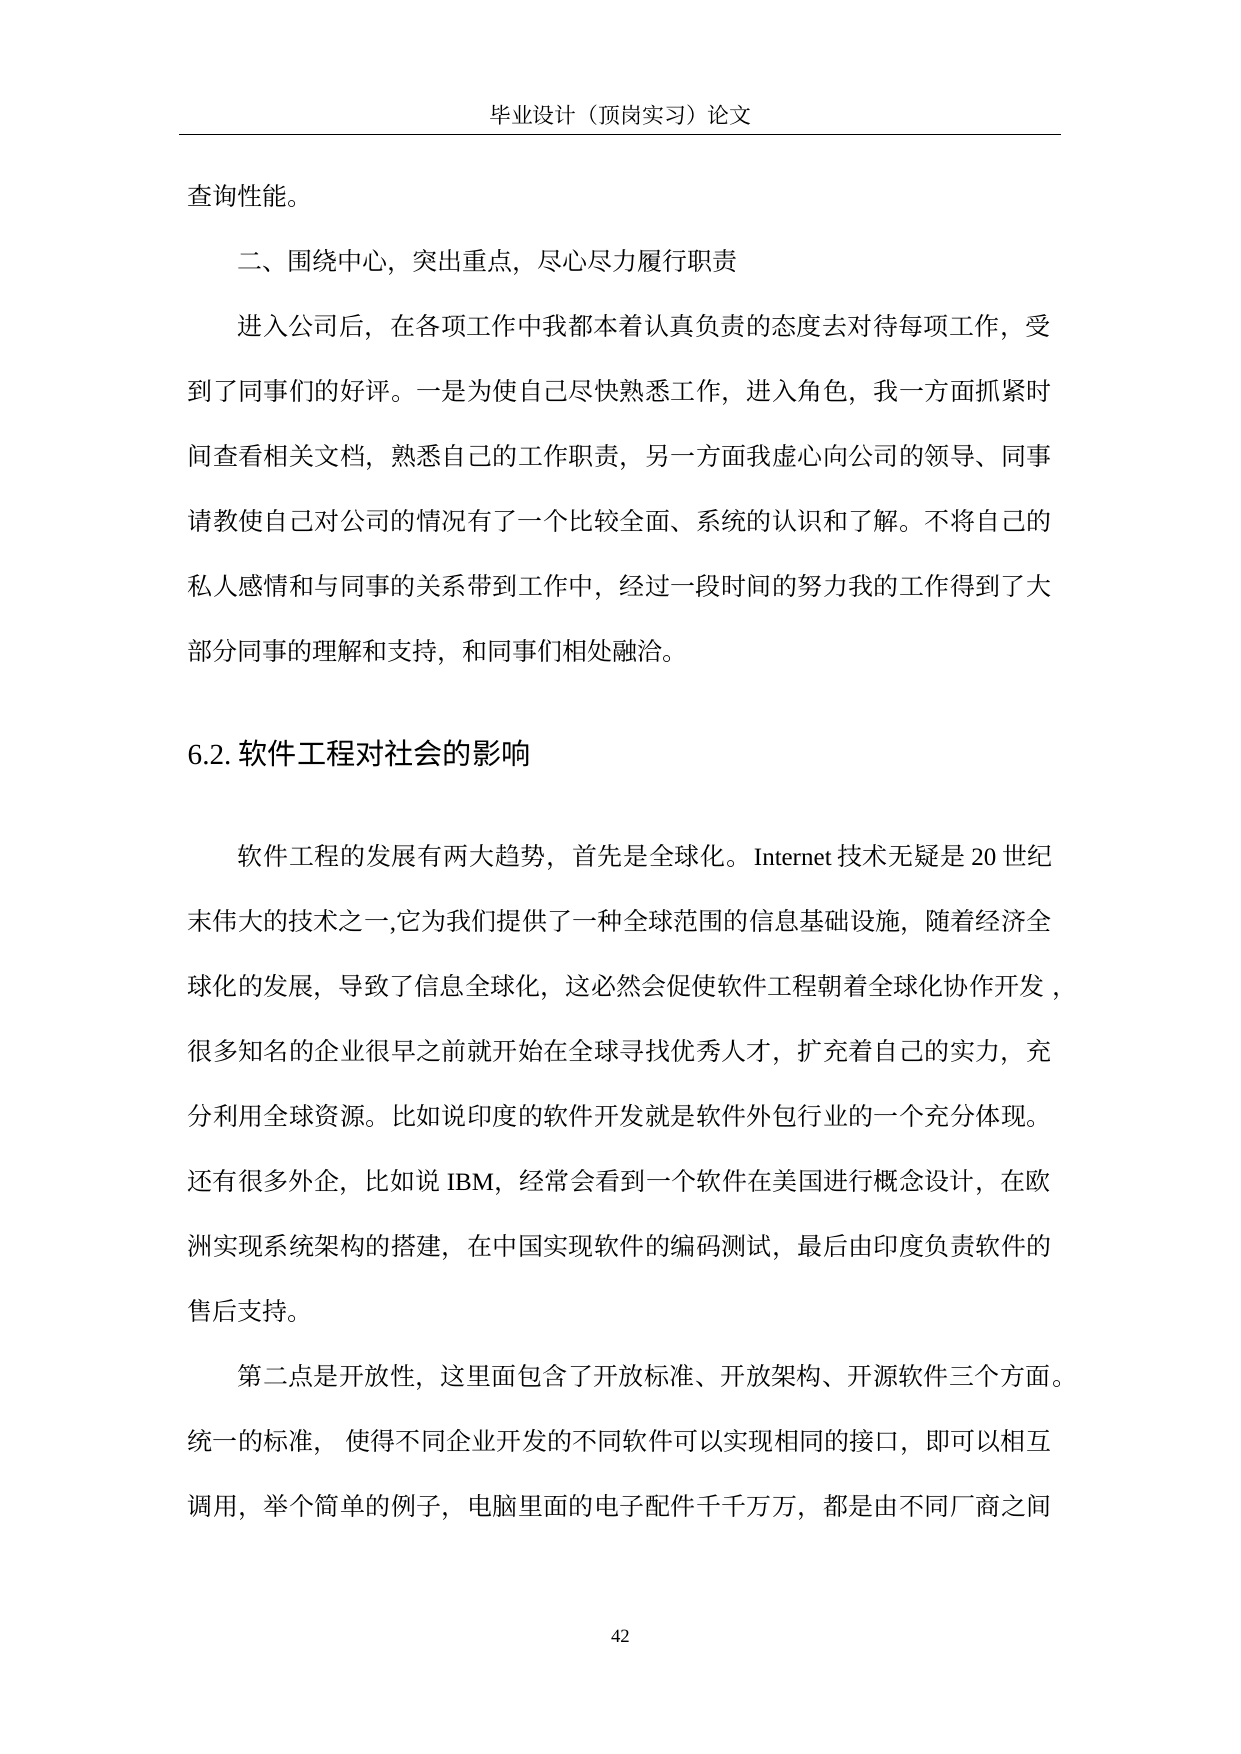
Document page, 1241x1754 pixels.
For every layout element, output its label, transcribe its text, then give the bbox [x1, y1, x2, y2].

text 二、围绕中心，突出重点，尽心尽力履行职责 [187, 227, 1053, 292]
text 软件工程的发展有两大趋势，首先是全球化。Internet技术无疑是20世纪末伟大的技术之一,它为我们提供了一种全球范围的信息基础设施，随着经济全球化的发展，导致了信息全球化，这必然会促使软件工程朝着全球化协作开发 ，很多知名的企业很早之前就开始在全球寻找优秀人才，扩充着自己的实力，充分利用全球资源。比如说印度的软件开发就是软件外包行业的一个充分体现。还有很多外企，比如说IBM，经常会看到一个软件在美国进行概念设计，在欧洲实现系统架构的搭建，在中国实现软件的编码测试，最后由印度负责软件的售后支持。 [187, 822, 1053, 1342]
text 回到学校后，我将更加专注于学习计算机基础知识，在工作遇到的很多性能优化问题，都需要扎实的计算机基础知识来做支撑，比如数据库查询优化问题，如果对于数据库索引的实现原理不熟悉的话很难正确高效的使用索引提高查询性能。 [187, 162, 1053, 227]
text 进入公司后，在各项工作中我都本着认真负责的态度去对待每项工作，受到了同事们的好评。一是为使自己尽快熟悉工作，进入角色，我一方面抓紧时间查看相关文档，熟悉自己的工作职责，另一方面我虚心向公司的领导、同事请教使自己对公司的情况有了一个比较全面、系统的认识和了解。不将自己的私人感情和与同事的关系带到工作中，经过一段时间的努力我的工作得到了大部分同事的理解和支持，和同事们相处融洽。 [187, 292, 1053, 682]
subtitle 6.2. 软件工程对社会的影响 [187, 719, 1053, 784]
